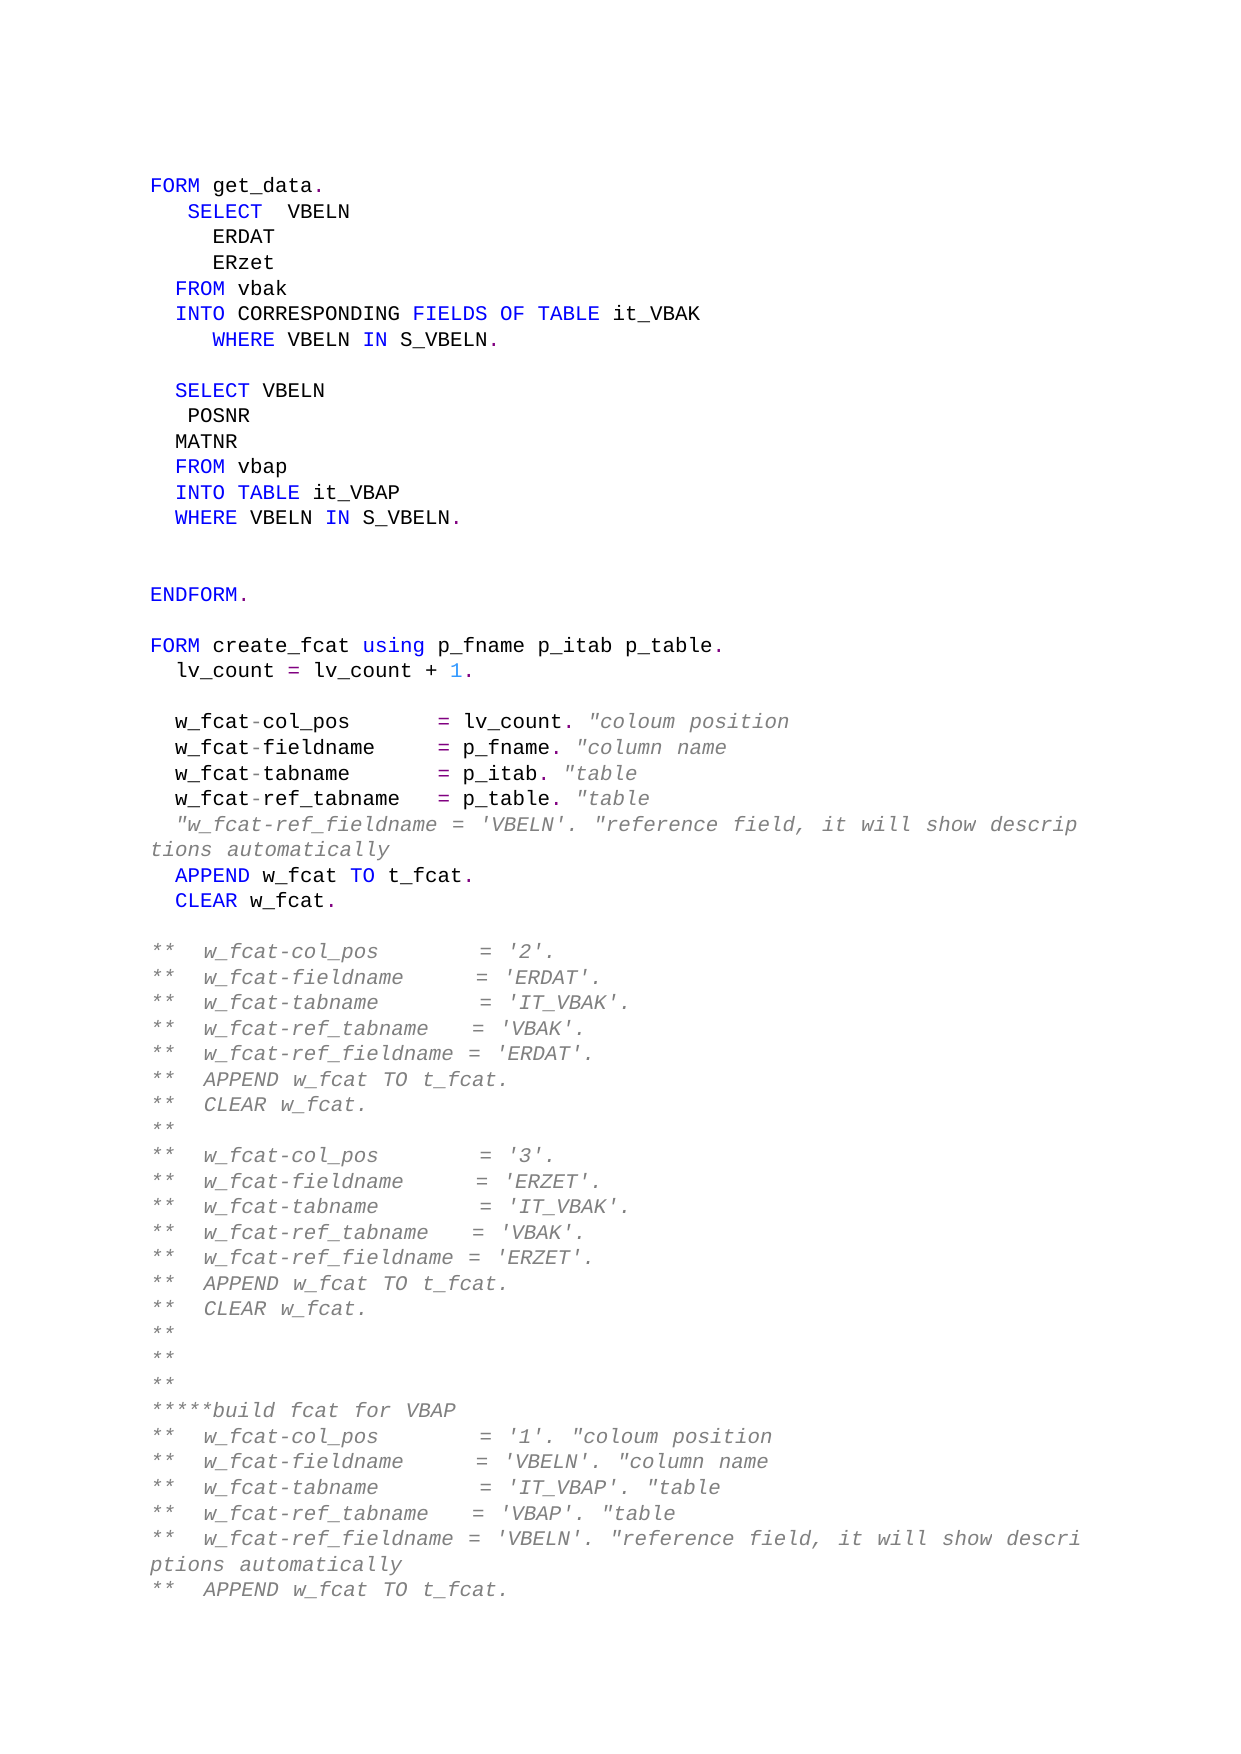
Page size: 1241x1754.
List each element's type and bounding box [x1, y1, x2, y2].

text [150, 150, 1090, 1603]
